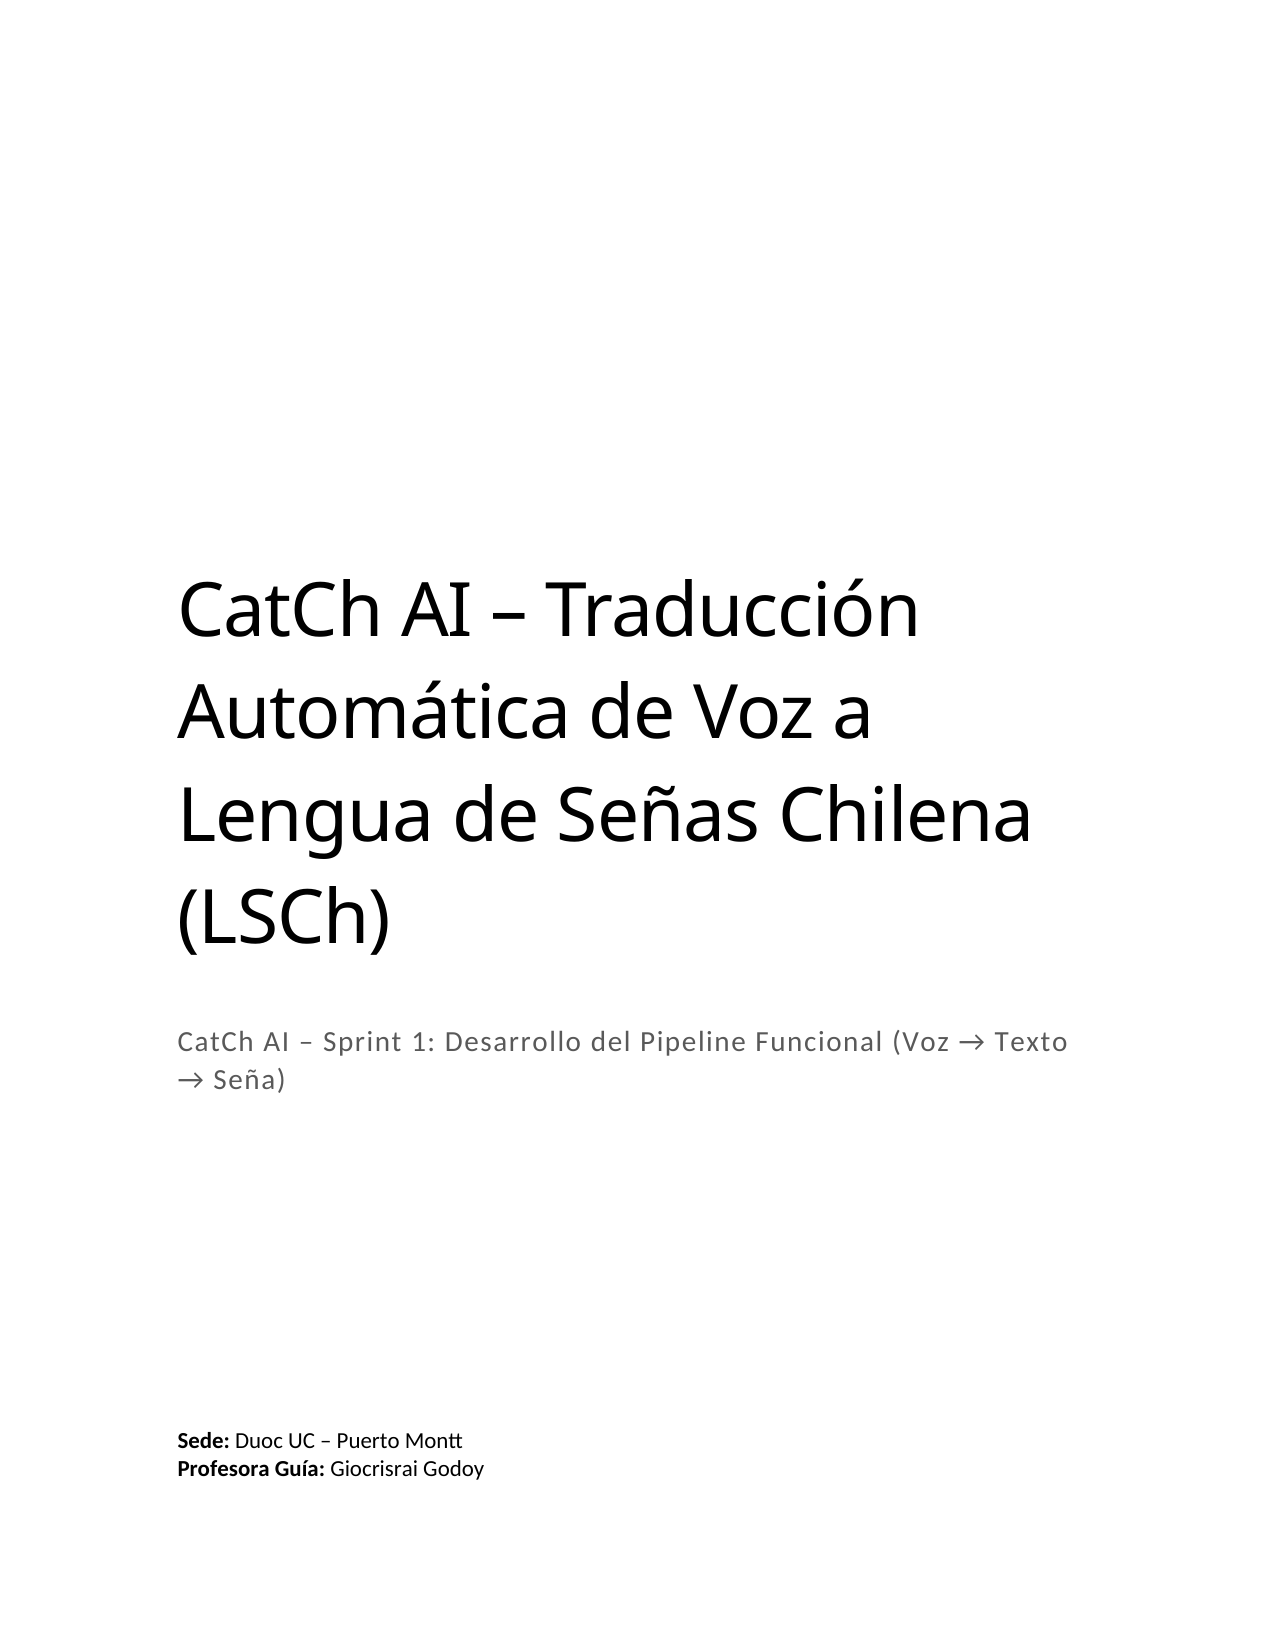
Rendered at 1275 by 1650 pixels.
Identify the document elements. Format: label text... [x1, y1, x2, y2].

title CatCh AI – Traducción Automática de Voz a Lengua de Señas Chilena (LSCh) [177, 556, 1098, 965]
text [177, 1398, 1098, 1482]
text CatCh AI – Sprint 1: Desarrollo del Pipeline Funcional (Voz → Texto → Seña) [177, 1023, 1098, 1097]
